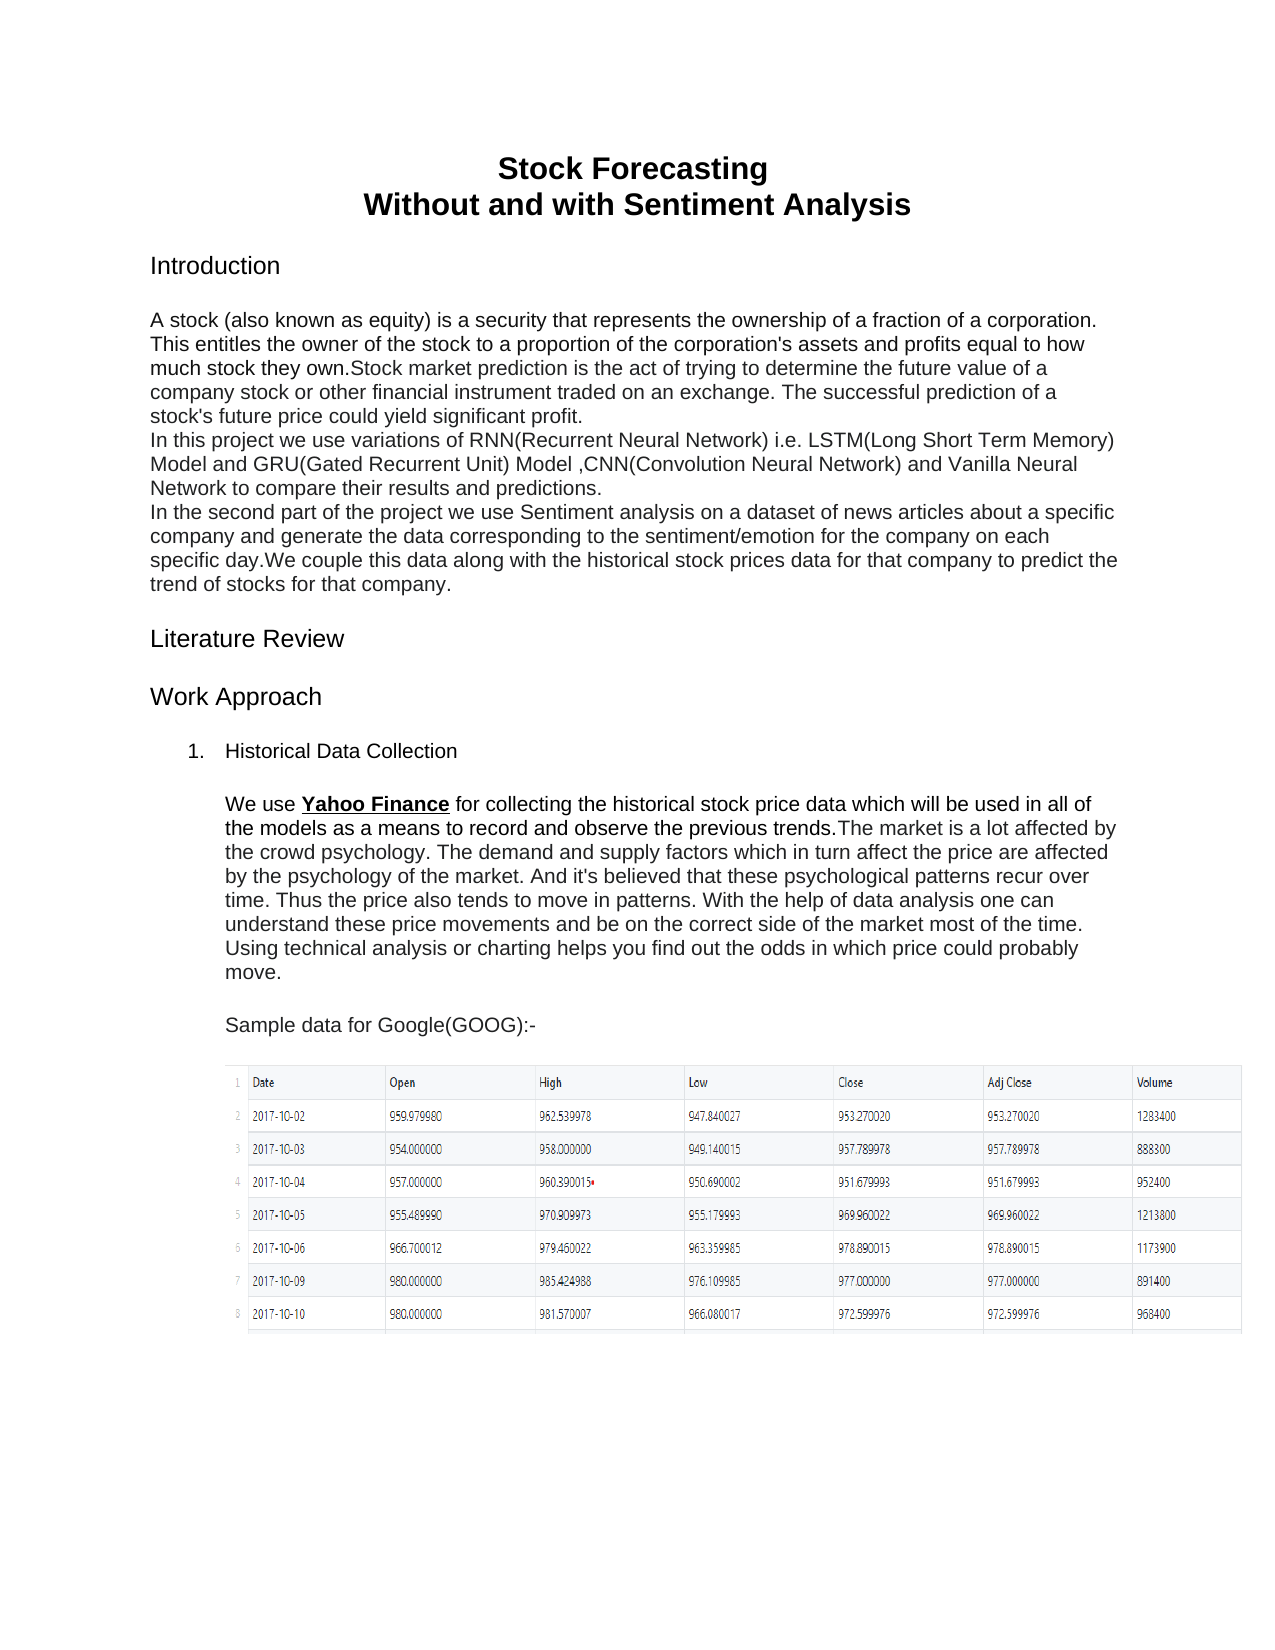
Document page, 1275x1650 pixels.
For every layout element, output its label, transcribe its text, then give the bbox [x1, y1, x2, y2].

text A stock (also known as equity) is a security that represents the ownership of a fraction of a corporation. This entitles the owner of the stock to a proportion of the corporation's assets and profits equal to how much stock they own.Stock market prediction is the act of trying to determine the future value of a company stock or other financial instrument traded on an exchange. The successful prediction of a stock's future price could yield significant profit. [583, 308, 1125, 428]
text Work Approach [150, 682, 1125, 711]
text In this project we use variations of RNN(Recurrent Neural Network) i.e. LSTM(Long Short Term Memory) Model and GRU(Gated Recurrent Unit) Model ,CNN(Convolution Neural Network) and Vanilla Neural Network to compare their results and predictions. [603, 428, 1125, 500]
text We use Yahoo Finance for collecting the historical stock price data which will be used in all of the models as a means to record and observe the previous trends.The market is a lot affected by the crowd psychology. The demand and supply factors which in turn affect the price are affected by the psychology of the market. And it's believed that these psychological patterns recur over time. Thus the price also tends to move in patterns. With the help of data analysis one can understand these price movements and be on the correct side of the market most of the time. Using technical analysis or charting helps you find out the odds in which price could probably move. [225, 792, 1125, 984]
text Introduction [150, 251, 1125, 279]
text Literature Review [150, 624, 1125, 653]
text Sample data for Google(GOOG):- [225, 1012, 1125, 1036]
text In the second part of the project we use Sentiment analysis on a dataset of news articles about a specific company and generate the data corresponding to the sentiment/emotion for the company on each specific day.We couple this data along with the historical stock prices data for that company to predict the trend of stocks for that company. [452, 500, 1125, 596]
text Stock Forecasting [150, 150, 1125, 186]
list Historical Data Collection [187, 739, 1125, 763]
text Without and with Sentiment Analysis [150, 186, 1125, 222]
picture [225, 1065, 1243, 1334]
